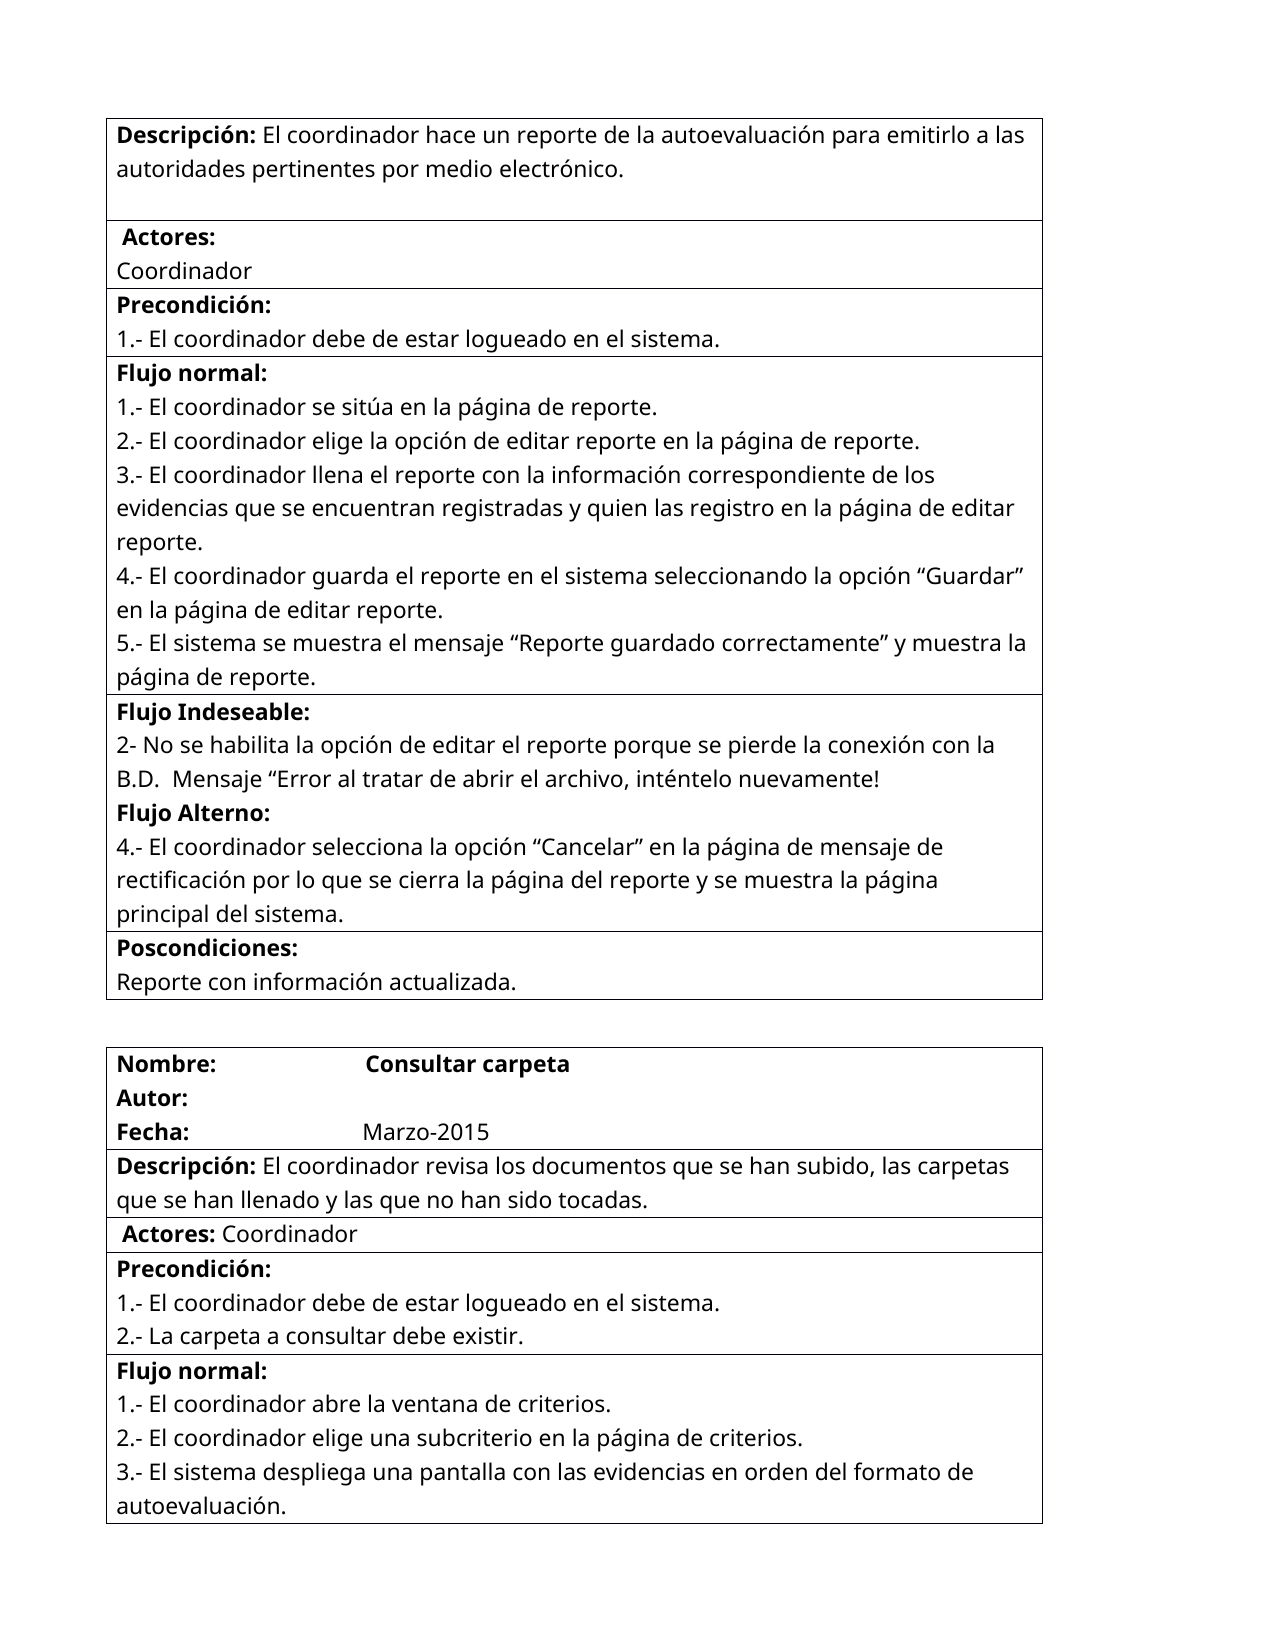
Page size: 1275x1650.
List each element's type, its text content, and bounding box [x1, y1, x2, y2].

table_cell Descripción: El coordinador revisa los documentos que se han subido, las carpetas que se han llenado y las que no han sido tocadas. [107, 1150, 1042, 1217]
table_cell Poscondiciones: Reporte con información actualizada. [107, 932, 1042, 999]
table_header Nombre: Consultar carpeta Autor: Fecha: Marzo-2015 [107, 1048, 1042, 1149]
table_cell Precondición: 1.- El coordinador debe de estar logueado en el sistema. [107, 289, 1042, 356]
table_cell Precondición: 1.- El coordinador debe de estar logueado en el sistema. 2.- La carpeta a consultar debe existir. [107, 1253, 1042, 1353]
table_cell Actores: Coordinador [107, 221, 1042, 288]
table_cell Descripción: El coordinador hace un reporte de la autoevaluación para emitirlo a las autoridades pertinentes por medio electrónico. [107, 119, 1042, 220]
table_cell Flujo normal: 1.- El coordinador se sitúa en la página de reporte. 2.- El coordinador elige la opción de editar reporte en la página de reporte. 3.- El coordinador llena el reporte con la información correspondiente de los evidencias que se encuentran registradas y quien las registro en la página de editar reporte. 4.- El coordinador guarda el reporte en el sistema seleccionando la opción “Guardar” en la página de editar reporte. 5.- El sistema se muestra el mensaje “Reporte guardado correctamente” y muestra la página de reporte. [107, 357, 1042, 694]
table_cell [107, 1355, 1042, 1523]
table_cell Actores: Coordinador [107, 1218, 1042, 1252]
table_cell Flujo Indeseable: 2- No se habilita la opción de editar el reporte porque se pierde la conexión con la B.D. Mensaje “Error al tratar de abrir el archivo, inténtelo nuevamente! Flujo Alterno: 4.- El coordinador selecciona la opción “Cancelar” en la página de mensaje de rectificación por lo que se cierra la página del reporte y se muestra la página principal del sistema. [107, 695, 1042, 931]
